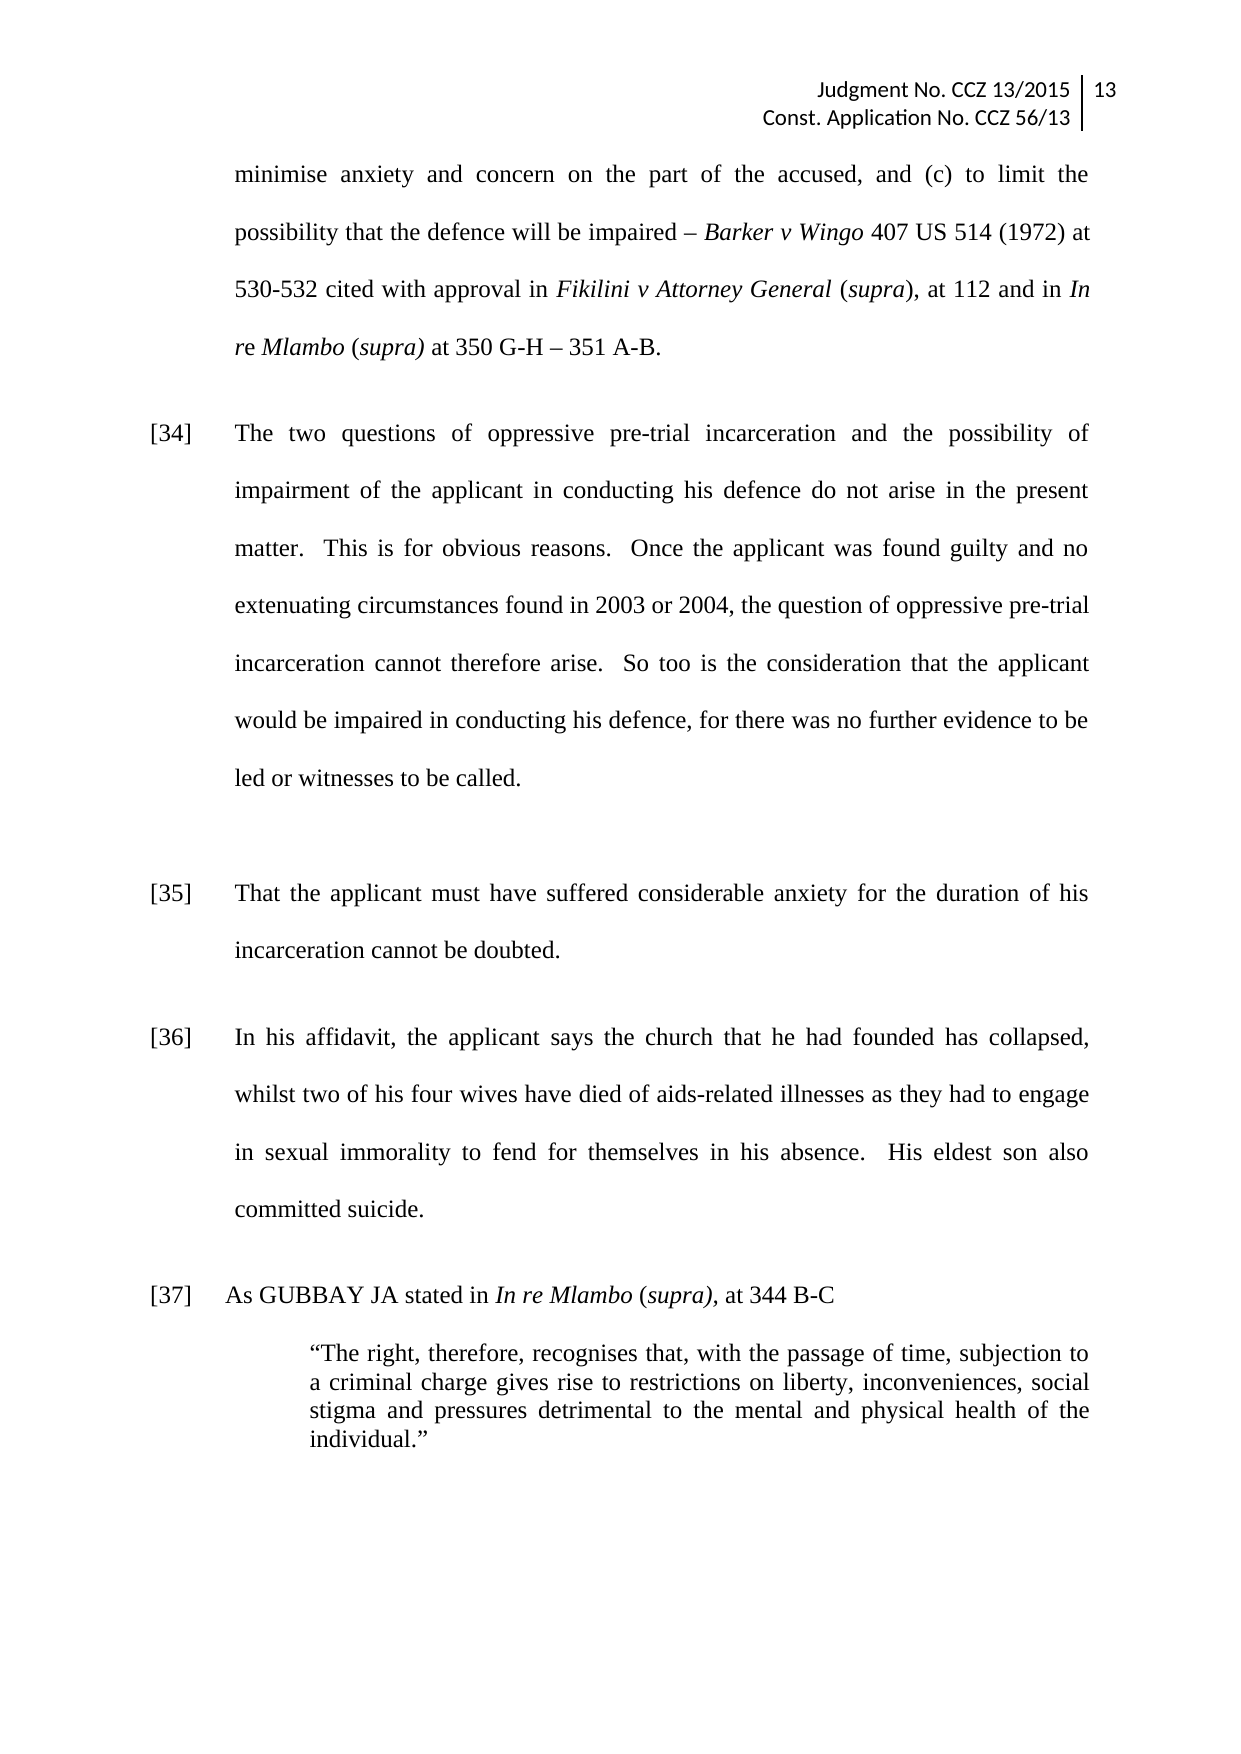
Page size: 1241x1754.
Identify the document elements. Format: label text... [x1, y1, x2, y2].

text [36] In his affidavit, the applicant says the church that he had founded has collapsed, whilst two of his four wives have died of aids-related illnesses as they had to engage in sexual immorality to fend for themselves in his absence. His eldest son also committed suicide. [150, 1022, 1090, 1223]
text [37] As GUBBAY JA stated in In re Mlambo (supra), at 344 B-C [150, 1280, 1090, 1309]
text [35] That the applicant must have suffered considerable anxiety for the duration of his incarceration cannot be doubted. [150, 878, 1090, 964]
text [34] The two questions of oppressive pre-trial incarceration and the possibility of impairment of the applicant in conducting his defence do not arise in the present matter. This is for obvious reasons. Once the applicant was found guilty and no extenuating circumstances found in 2003 or 2004, the question of oppressive pre-trial incarceration cannot therefore arise. So too is the consideration that the applicant would be impaired in conducting his defence, for there was no further evidence to be led or witnesses to be called. [150, 418, 1090, 792]
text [150, 159, 1090, 360]
text “The right, therefore, recognises that, with the passage of time, subjection to a criminal charge gives rise to restrictions on liberty, inconveniences, social stigma and pressures detrimental to the mental and physical health of the individual.” [225, 1338, 1090, 1453]
